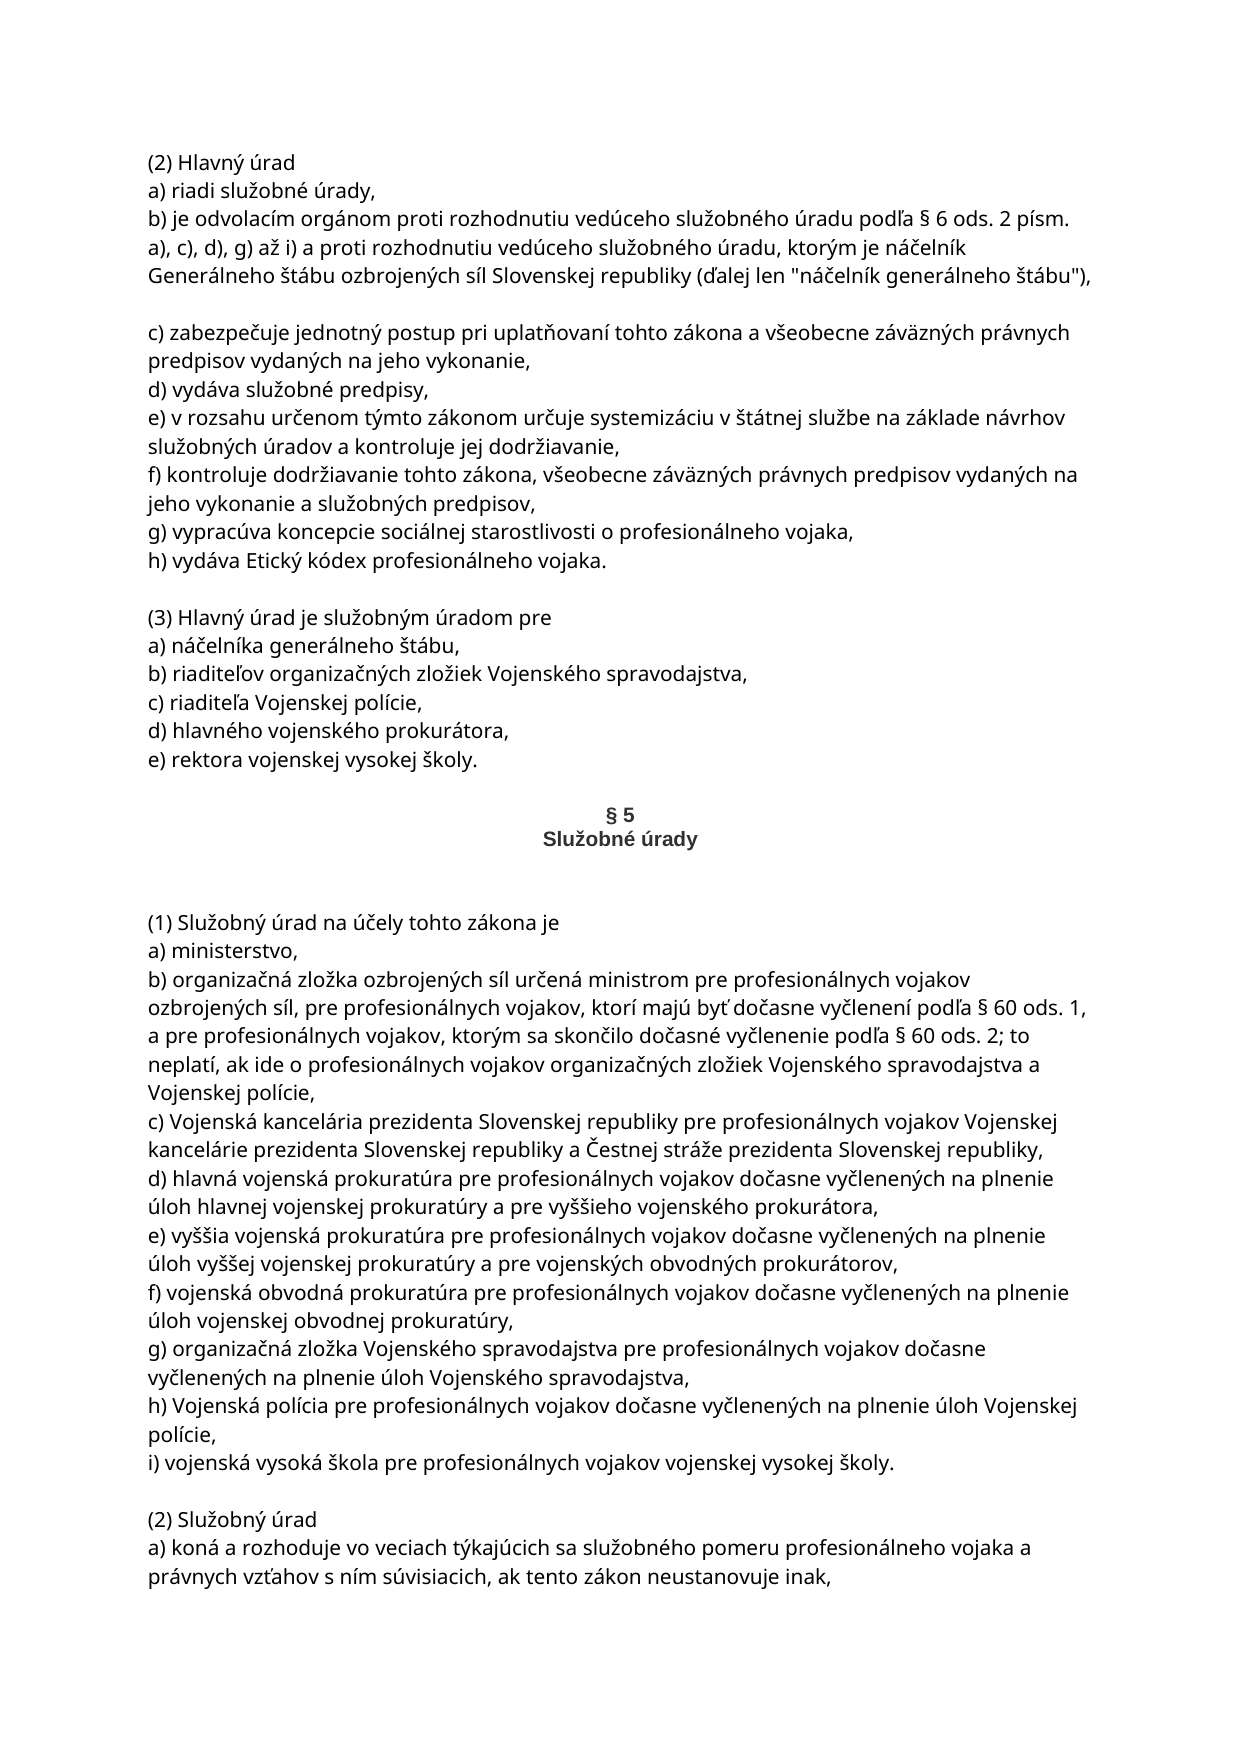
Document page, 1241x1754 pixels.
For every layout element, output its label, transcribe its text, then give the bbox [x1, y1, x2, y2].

text § 5 Služobné úrady [148, 802, 1093, 850]
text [148, 148, 1093, 773]
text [148, 879, 1093, 1590]
